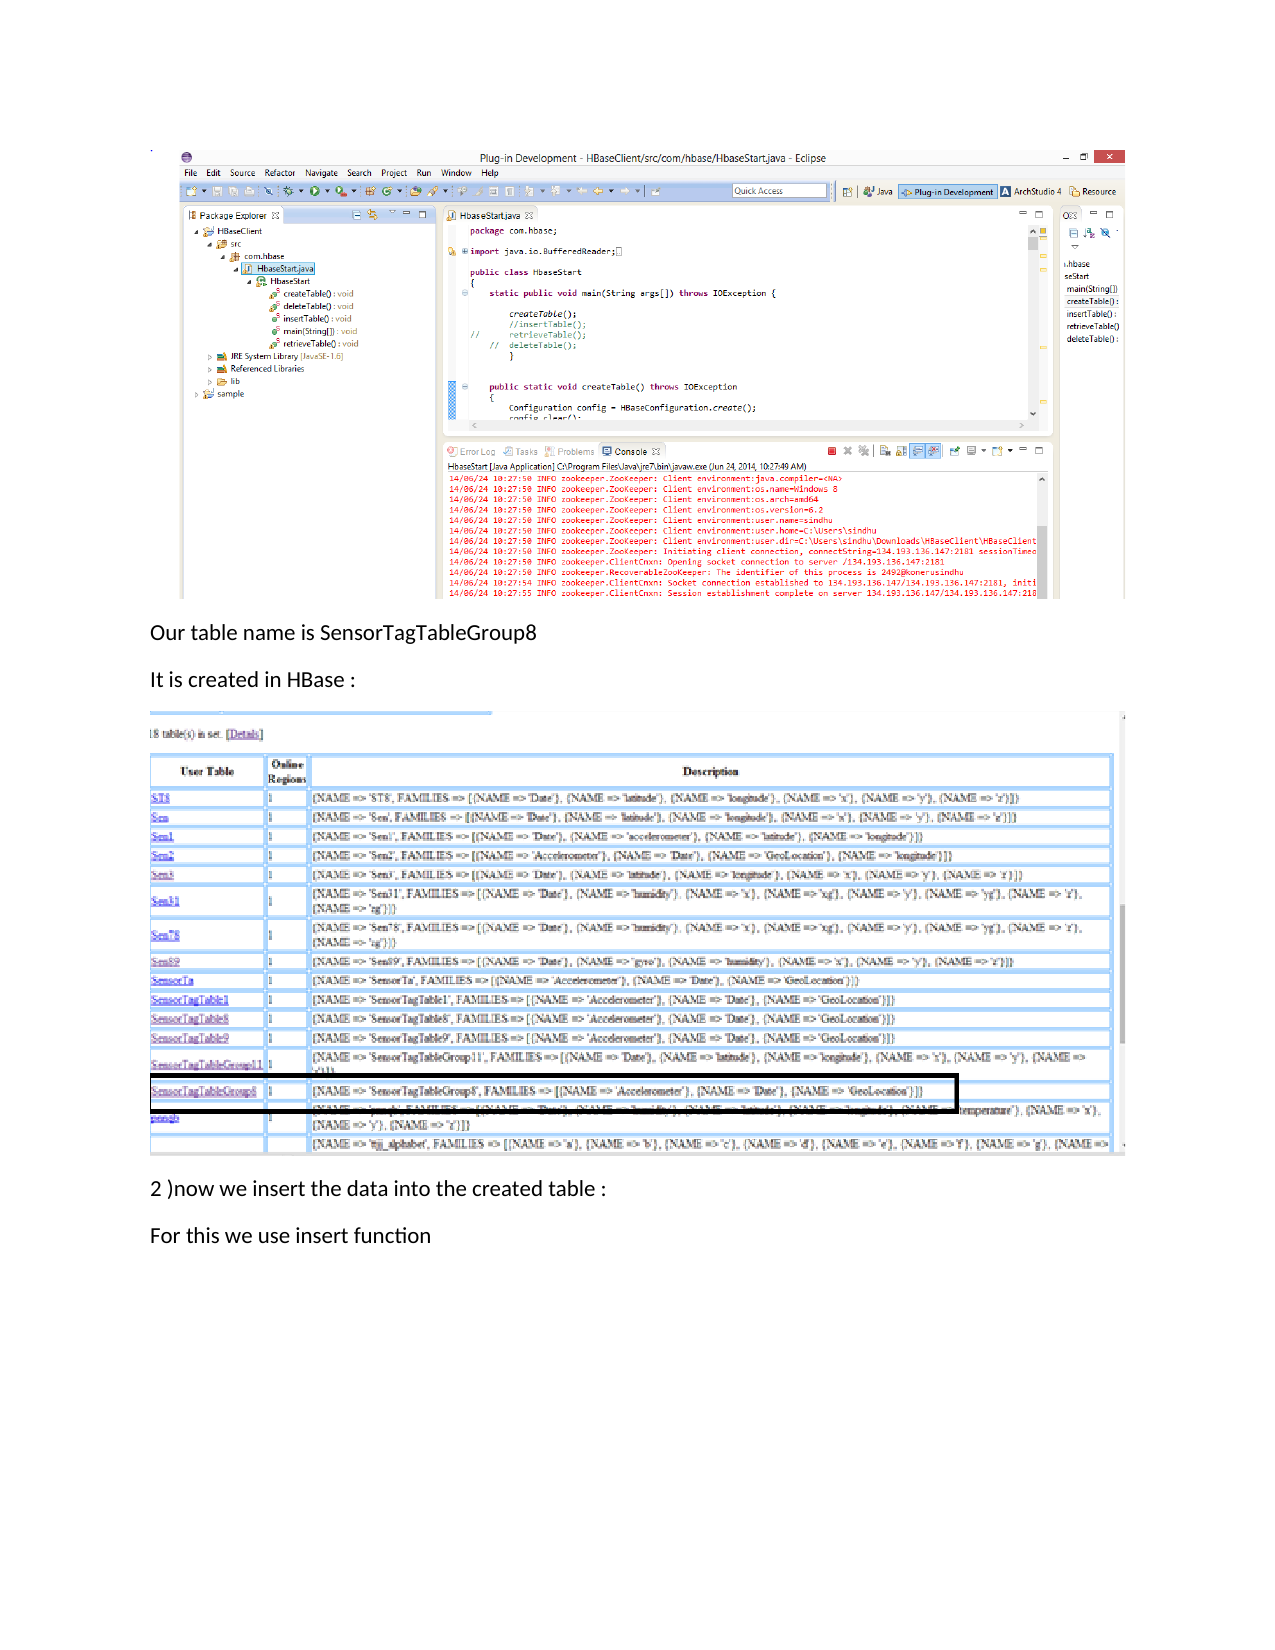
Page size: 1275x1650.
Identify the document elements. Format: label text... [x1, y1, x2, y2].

text Our table name is SensorTagTableGroup8 [150, 618, 1125, 646]
text For this we use insert function [150, 1221, 1125, 1249]
text 2 )now we insert the data into the created table : [150, 1174, 1125, 1202]
picture [150, 150, 1125, 599]
picture [150, 711, 1125, 1156]
text It is created in HBase : [150, 665, 1125, 693]
